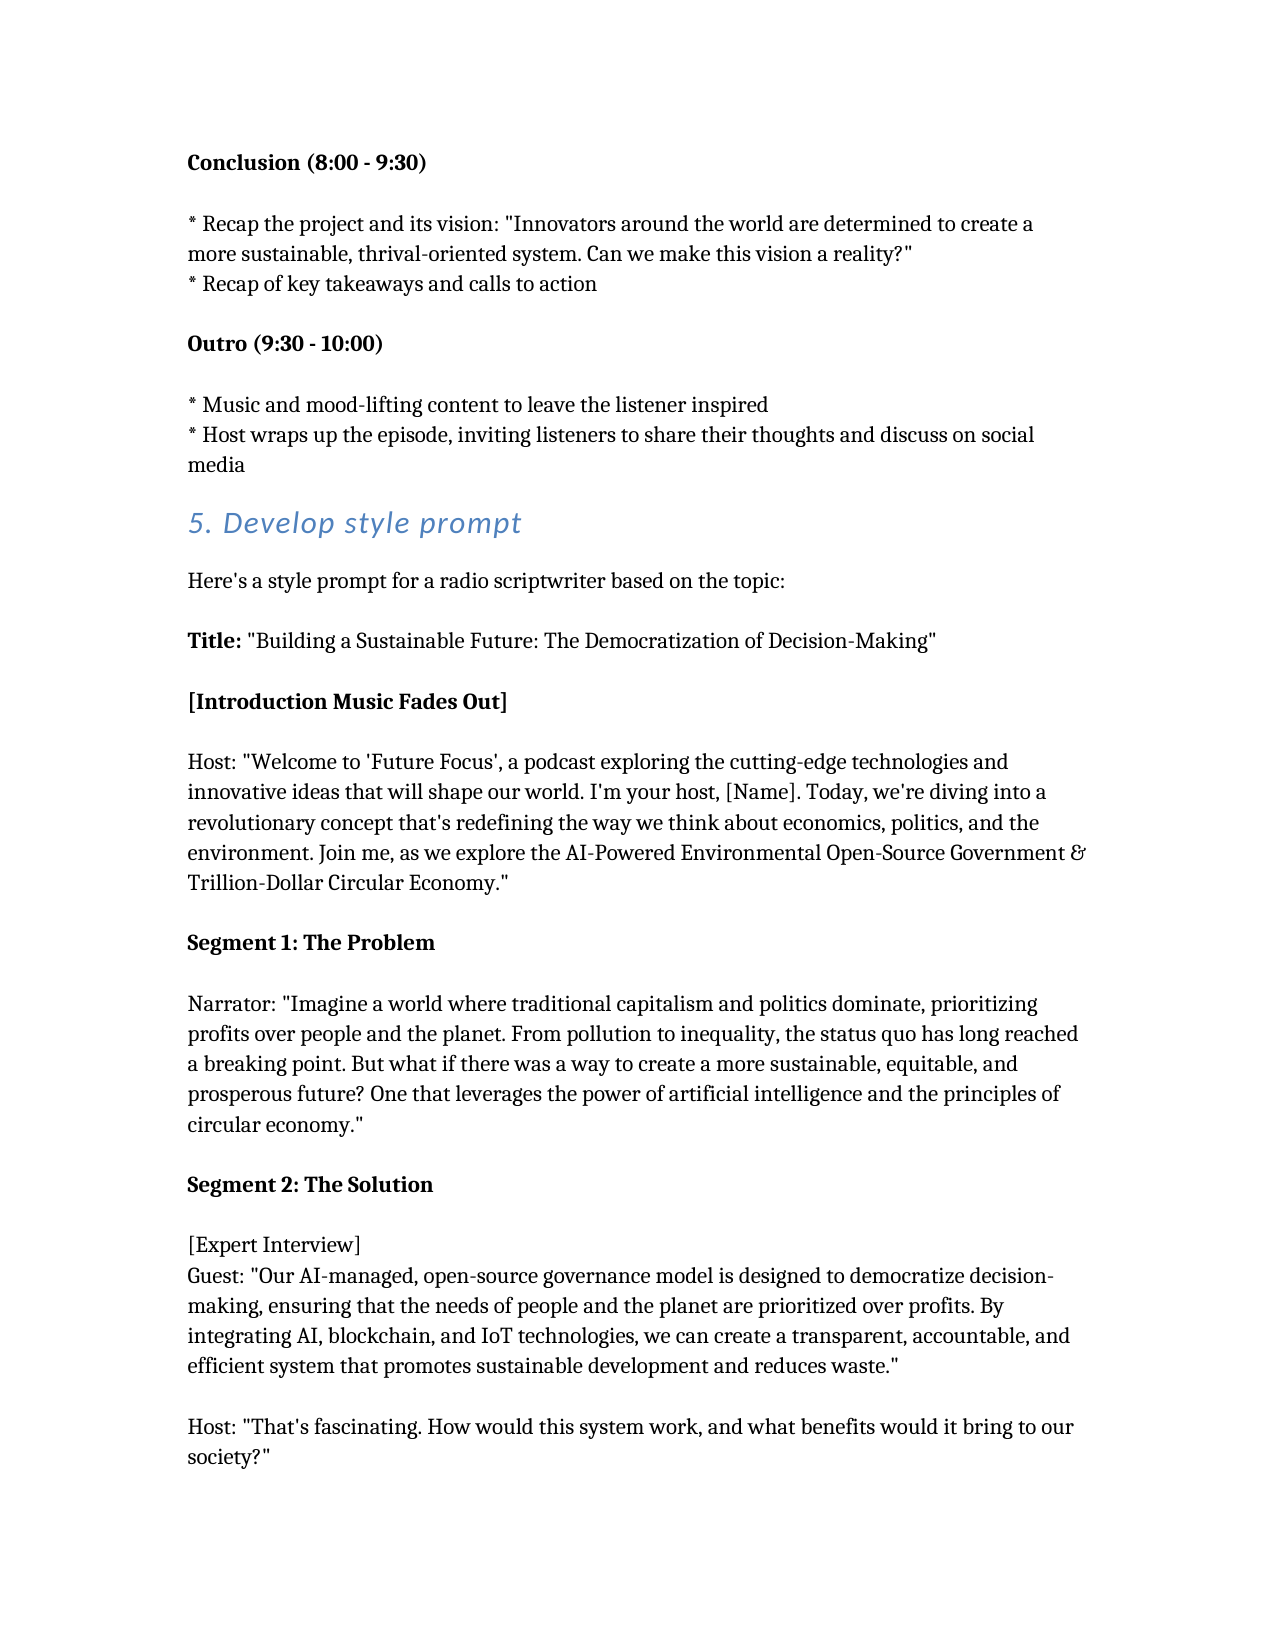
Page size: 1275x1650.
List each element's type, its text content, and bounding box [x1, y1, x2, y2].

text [187, 568, 1087, 1470]
subtitle 5. Develop style prompt [187, 503, 1087, 541]
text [187, 150, 1087, 478]
